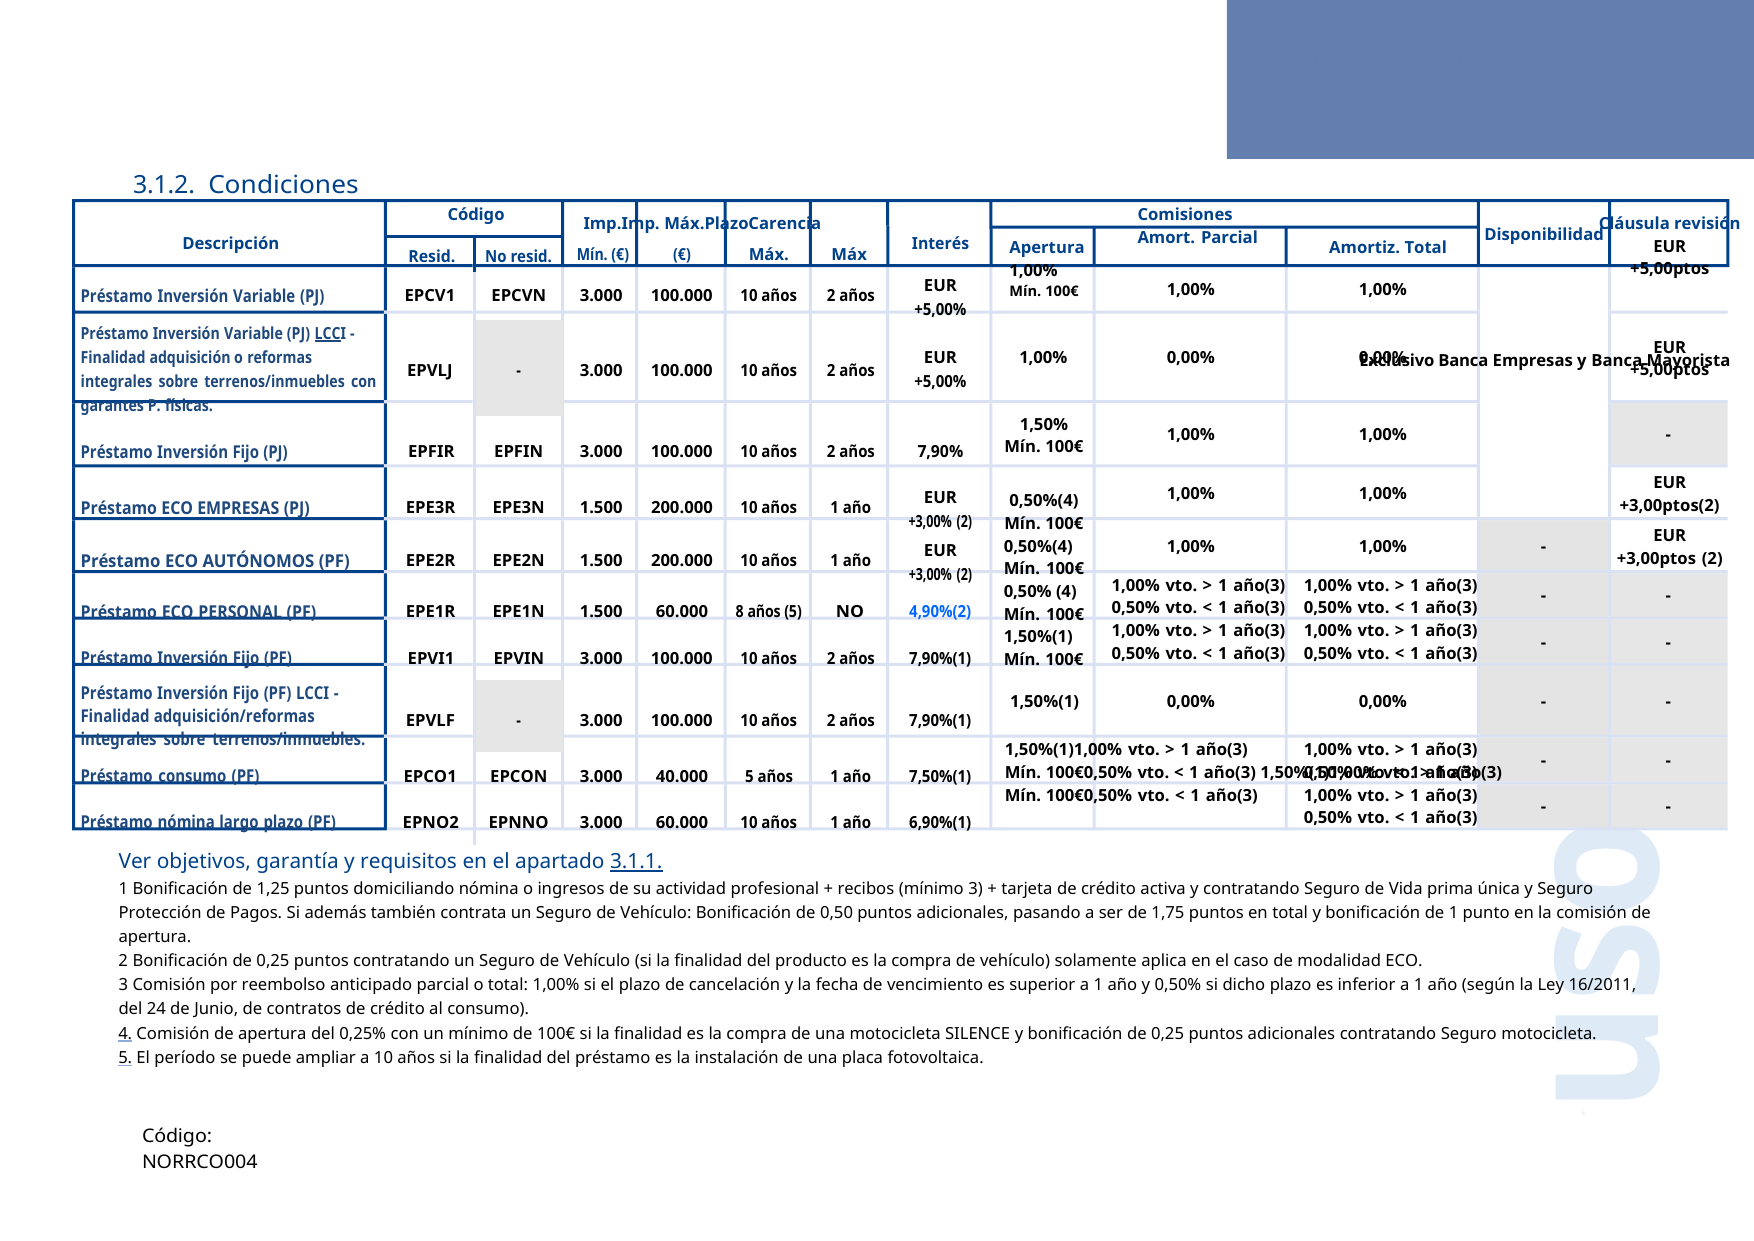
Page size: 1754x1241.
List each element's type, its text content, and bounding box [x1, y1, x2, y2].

table_cell EPE2R [387, 533, 473, 585]
table_cell EPCON [476, 752, 563, 799]
table_cell EUR +5,00% [888, 320, 992, 416]
table_cell 1 año [811, 533, 888, 585]
list Bonificación de 0,25 puntos contratando un Seguro de Vehículo (si la finalidad del producto es la compra de vehículo) solamente aplica en el caso de modalidad ECO. [118, 949, 1731, 972]
table_header Interés [888, 235, 992, 272]
table_cell 100.000 [638, 416, 726, 481]
table_cell - [476, 320, 563, 416]
table_cell Préstamo ECO AUTÓNOMOS (PF) [75, 533, 387, 585]
table_cell - [476, 680, 563, 752]
table_cell EPVLF [387, 680, 473, 752]
table_cell EPVLJ [387, 320, 473, 416]
table_cell 200.000 [638, 481, 726, 533]
table_cell 3.000 [563, 320, 637, 416]
table_cell 2 años [811, 320, 888, 416]
table_cell 1 año [811, 752, 888, 799]
table_cell 200.000 [638, 533, 726, 585]
table_cell EPCV1 [387, 272, 473, 320]
table_cell 1.500 [563, 585, 637, 634]
table_cell 10 años [726, 320, 811, 416]
table_cell Préstamo nómina largo plazo (PF) [75, 799, 387, 845]
table_cell EPE3R [387, 481, 473, 533]
table_header Máx. [726, 235, 811, 272]
table_cell 1.500 [563, 533, 637, 585]
table_cell EPNO2 [387, 799, 473, 845]
table_cell EPE1N [476, 585, 563, 634]
table_cell Préstamo ECO EMPRESAS (PJ) [75, 481, 387, 533]
table_cell 10 años [726, 634, 811, 680]
table_cell 100.000 [638, 272, 726, 320]
table_cell Préstamo Inversión Fijo (PF) LCCI - Finalidad adquisición/reformas integrales sobre terrenos/inmuebles. [75, 680, 387, 752]
table_cell NO [811, 585, 888, 634]
table_cell EUR +3,00% (2) [888, 533, 992, 585]
list Comisión por reembolso anticipado parcial o total: 1,00% si el plazo de cancelación y la fecha de vencimiento es superior a 1 año y 0,50% si dicho plazo es inferior a 1 año (según la Ley 16/2011, del 24 de Junio, de contratos de crédito al consumo). [118, 973, 1663, 1020]
subtitle Condiciones [133, 167, 1731, 201]
table_header Descripción [75, 235, 387, 272]
table_cell 40.000 [638, 752, 726, 799]
table_cell Préstamo consumo (PF) [75, 752, 387, 799]
table_cell 8 años (5) [726, 585, 811, 634]
table_cell 3.000 [563, 272, 637, 320]
table_cell EPNNO [476, 799, 563, 845]
table_cell 100.000 [638, 634, 726, 680]
table_cell Préstamo Inversión Variable (PJ) [75, 272, 387, 320]
table_cell 3.000 [563, 799, 637, 845]
table_cell 10 años [726, 481, 811, 533]
table_cell 100.000 [638, 320, 726, 416]
table_cell 7,50%(1) [888, 752, 992, 799]
table_cell 3.000 [563, 416, 637, 481]
table_cell EPCO1 [387, 752, 473, 799]
list El período se puede ampliar a 10 años si la finalidad del préstamo es la instalación de una placa fotovoltaica. [118, 1045, 1731, 1068]
table_cell EPE2N [476, 533, 563, 585]
table_cell EPVI1 [387, 634, 473, 680]
table_cell 10 años [726, 680, 811, 752]
table_header Máx [811, 235, 888, 272]
table_cell 3.000 [563, 752, 637, 799]
table_cell EPFIR [387, 416, 473, 481]
table_cell 2 años [811, 272, 888, 320]
table_cell 6,90%(1) [888, 799, 992, 845]
table_cell 100.000 [638, 680, 726, 752]
table_cell Préstamo Inversión Variable (PJ) LCCI - Finalidad adquisición o reformas integrales sobre terrenos/inmuebles con garantes P. físicas. [75, 320, 387, 416]
table_cell 60.000 [638, 585, 726, 634]
table_cell 7,90%(1) [888, 634, 992, 680]
table_cell EPVIN [476, 634, 563, 680]
table_cell 2 años [811, 634, 888, 680]
table_cell Préstamo Inversión Fijo (PF) [75, 634, 387, 680]
table_cell EPFIN [476, 416, 563, 481]
table_cell 1.500 [563, 481, 637, 533]
table_cell 10 años [726, 272, 811, 320]
table_header Resid. [387, 238, 473, 272]
table_cell Préstamo ECO PERSONAL (PF) [75, 585, 387, 634]
table_cell 10 años [726, 799, 811, 845]
table_cell 60.000 [638, 799, 726, 845]
table_cell EPCVN [476, 272, 563, 320]
table_cell 3.000 [563, 634, 637, 680]
table_cell 4,90%(2) [888, 585, 992, 634]
table_cell EPE1R [387, 585, 473, 634]
table_header Mín. (€) [563, 235, 637, 272]
list Comisión de apertura del 0,25% con un mínimo de 100€ si la finalidad es la compra de una motocicleta SILENCE y bonificación de 0,25 puntos adicionales contratando Seguro motocicleta. [118, 1021, 1731, 1044]
table_cell 5 años [726, 752, 811, 799]
table_cell EPE3N [476, 481, 563, 533]
table_cell 1 año [811, 799, 888, 845]
table_cell EUR +3,00% (2) [888, 481, 992, 533]
table_cell 10 años [726, 416, 811, 481]
table_cell EUR +5,00% [888, 272, 992, 320]
table_cell Préstamo Inversión Fijo (PJ) [75, 416, 387, 481]
list Bonificación de 1,25 puntos domiciliando nómina o ingresos de su actividad profesional + recibos (mínimo 3) + tarjeta de crédito activa y contratando Seguro de Vida prima única y Seguro Protección de Pagos. Si además también contrata un Seguro de Vehículo: Bonificación de 0,50 puntos adicionales, pasando a ser de 1,75 puntos en total y bonificación de 1 punto en la comisión de apertura. [118, 876, 1668, 947]
table_header (€) [638, 235, 726, 272]
subtitle Ver objetivos, garantía y requisitos en el apartado 3.1.1. [118, 846, 1731, 874]
table_cell 7,90%(1) [888, 680, 992, 752]
table_cell 3.000 [563, 680, 637, 752]
table_cell 1 año [811, 481, 888, 533]
table_cell 2 años [811, 416, 888, 481]
table_header No resid. [476, 238, 563, 272]
table_cell 7,90% [888, 416, 992, 481]
table_cell 10 años [726, 533, 811, 585]
table_cell 2 años [811, 680, 888, 752]
